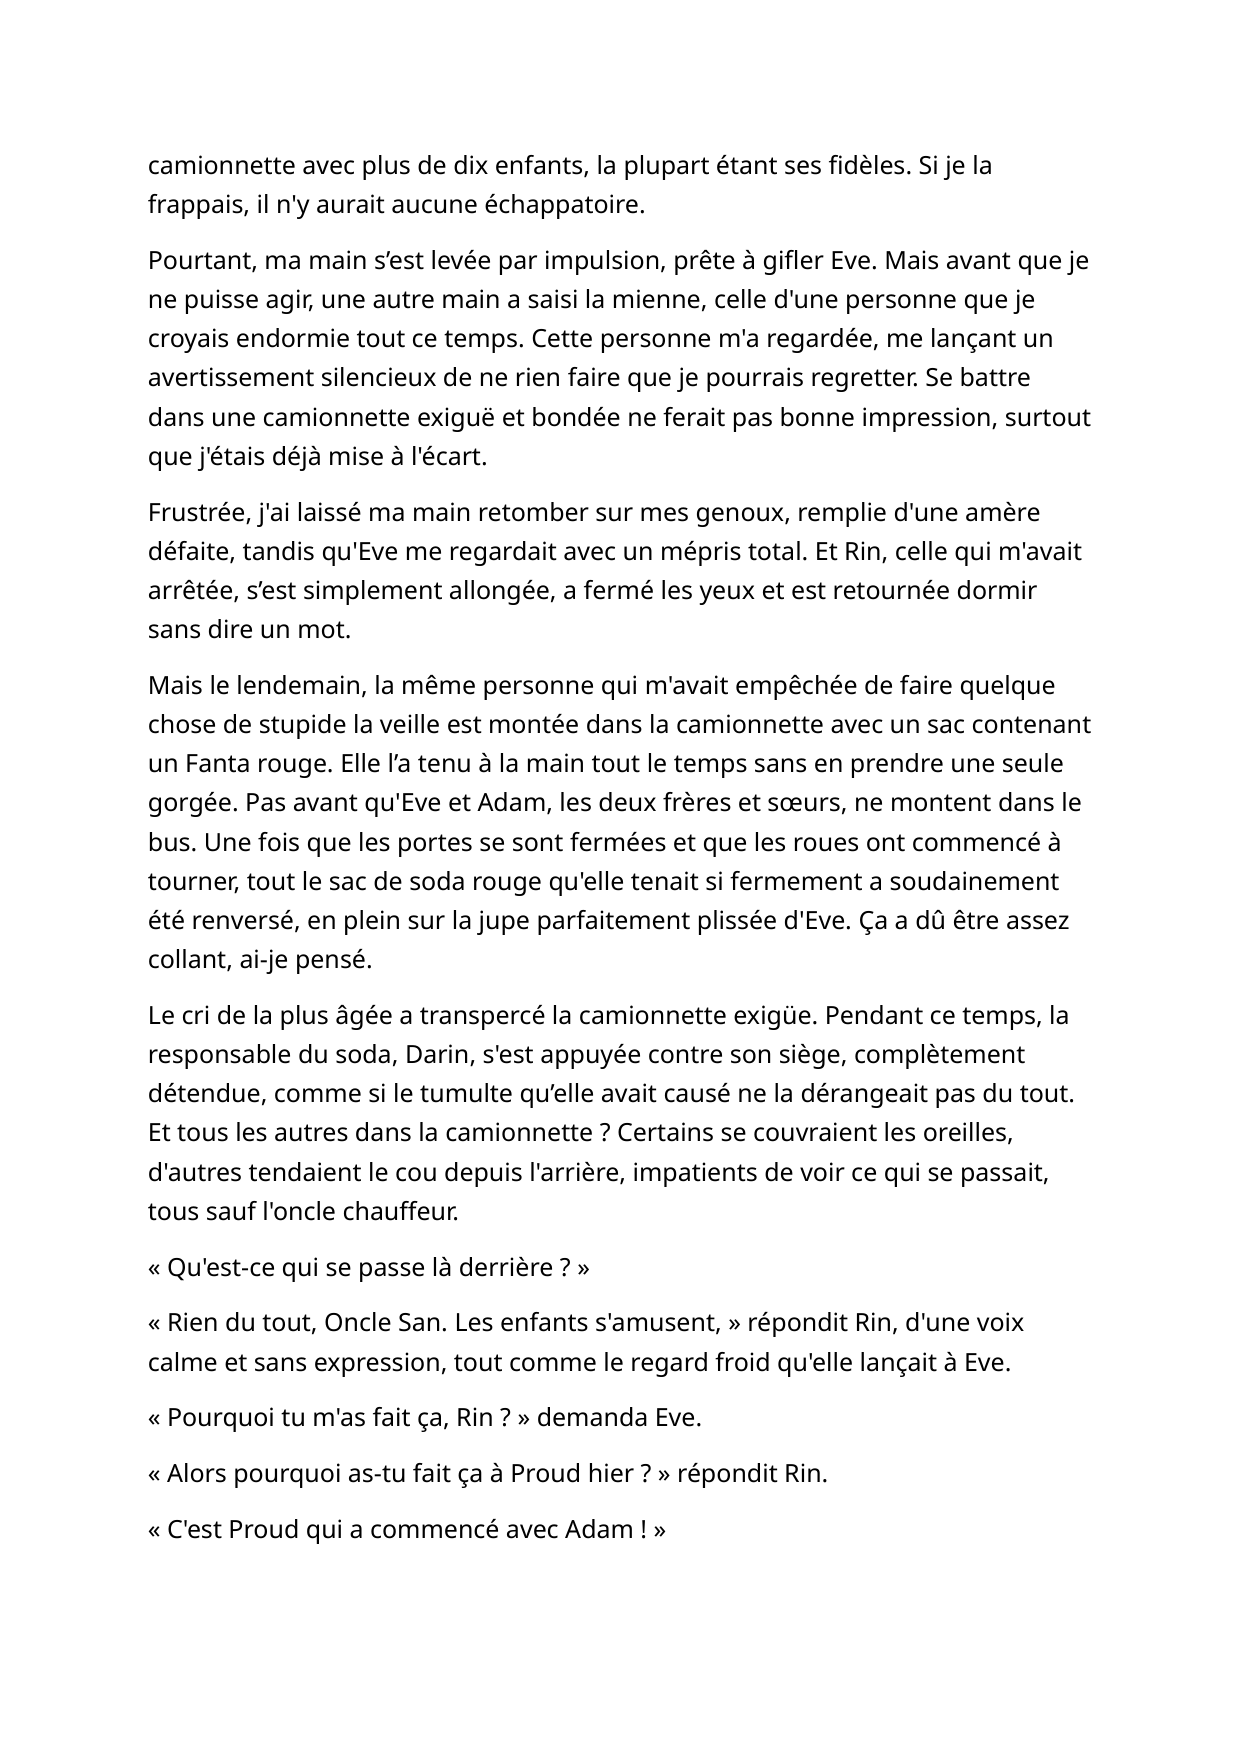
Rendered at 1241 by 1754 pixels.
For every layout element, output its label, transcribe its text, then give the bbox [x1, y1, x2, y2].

text « C'est Proud qui a commencé avec Adam ! » [148, 1512, 1093, 1546]
text « Qu'est-ce qui se passe là derrière ? » [148, 1249, 1093, 1283]
text Frustrée, j'ai laissé ma main retomber sur mes genoux, remplie d'une amère défaite, tandis qu'Eve me regardait avec un mépris total. Et Rin, celle qui m'avait arrêtée, s’est simplement allongée, a fermé les yeux et est retournée dormir sans dire un mot. [148, 494, 1093, 646]
text Pourtant, ma main s’est levée par impulsion, prête à gifler Eve. Mais avant que je ne puisse agir, une autre main a saisi la mienne, celle d'une personne que je croyais endormie tout ce temps. Cette personne m'a regardée, me lançant un avertissement silencieux de ne rien faire que je pourrais regretter. Se battre dans une camionnette exiguë et bondée ne ferait pas bonne impression, surtout que j'étais déjà mise à l'écart. [148, 243, 1093, 472]
text « Rien du tout, Oncle San. Les enfants s'amusent, » répondit Rin, d'une voix calme et sans expression, tout comme le regard froid qu'elle lançait à Eve. [148, 1305, 1093, 1378]
text « Pourquoi tu m'as fait ça, Rin ? » demanda Eve. [148, 1400, 1093, 1434]
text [148, 148, 1093, 221]
text « Alors pourquoi as-tu fait ça à Proud hier ? » répondit Rin. [148, 1456, 1093, 1490]
text Le cri de la plus âgée a transpercé la camionnette exigüe. Pendant ce temps, la responsable du soda, Darin, s'est appuyée contre son siège, complètement détendue, comme si le tumulte qu’elle avait causé ne la dérangeait pas du tout. Et tous les autres dans la camionnette ? Certains se couvraient les oreilles, d'autres tendaient le cou depuis l'arrière, impatients de voir ce qui se passait, tous sauf l'oncle chauffeur. [148, 998, 1093, 1227]
text Mais le lendemain, la même personne qui m'avait empêchée de faire quelque chose de stupide la veille est montée dans la camionnette avec un sac contenant un Fanta rouge. Elle l’a tenu à la main tout le temps sans en prendre une seule gorgée. Pas avant qu'Eve et Adam, les deux frères et sœurs, ne montent dans le bus. Une fois que les portes se sont fermées et que les roues ont commencé à tourner, tout le sac de soda rouge qu'elle tenait si fermement a soudainement été renversé, en plein sur la jupe parfaitement plissée d'Eve. Ça a dû être assez collant, ai-je pensé. [148, 668, 1093, 976]
